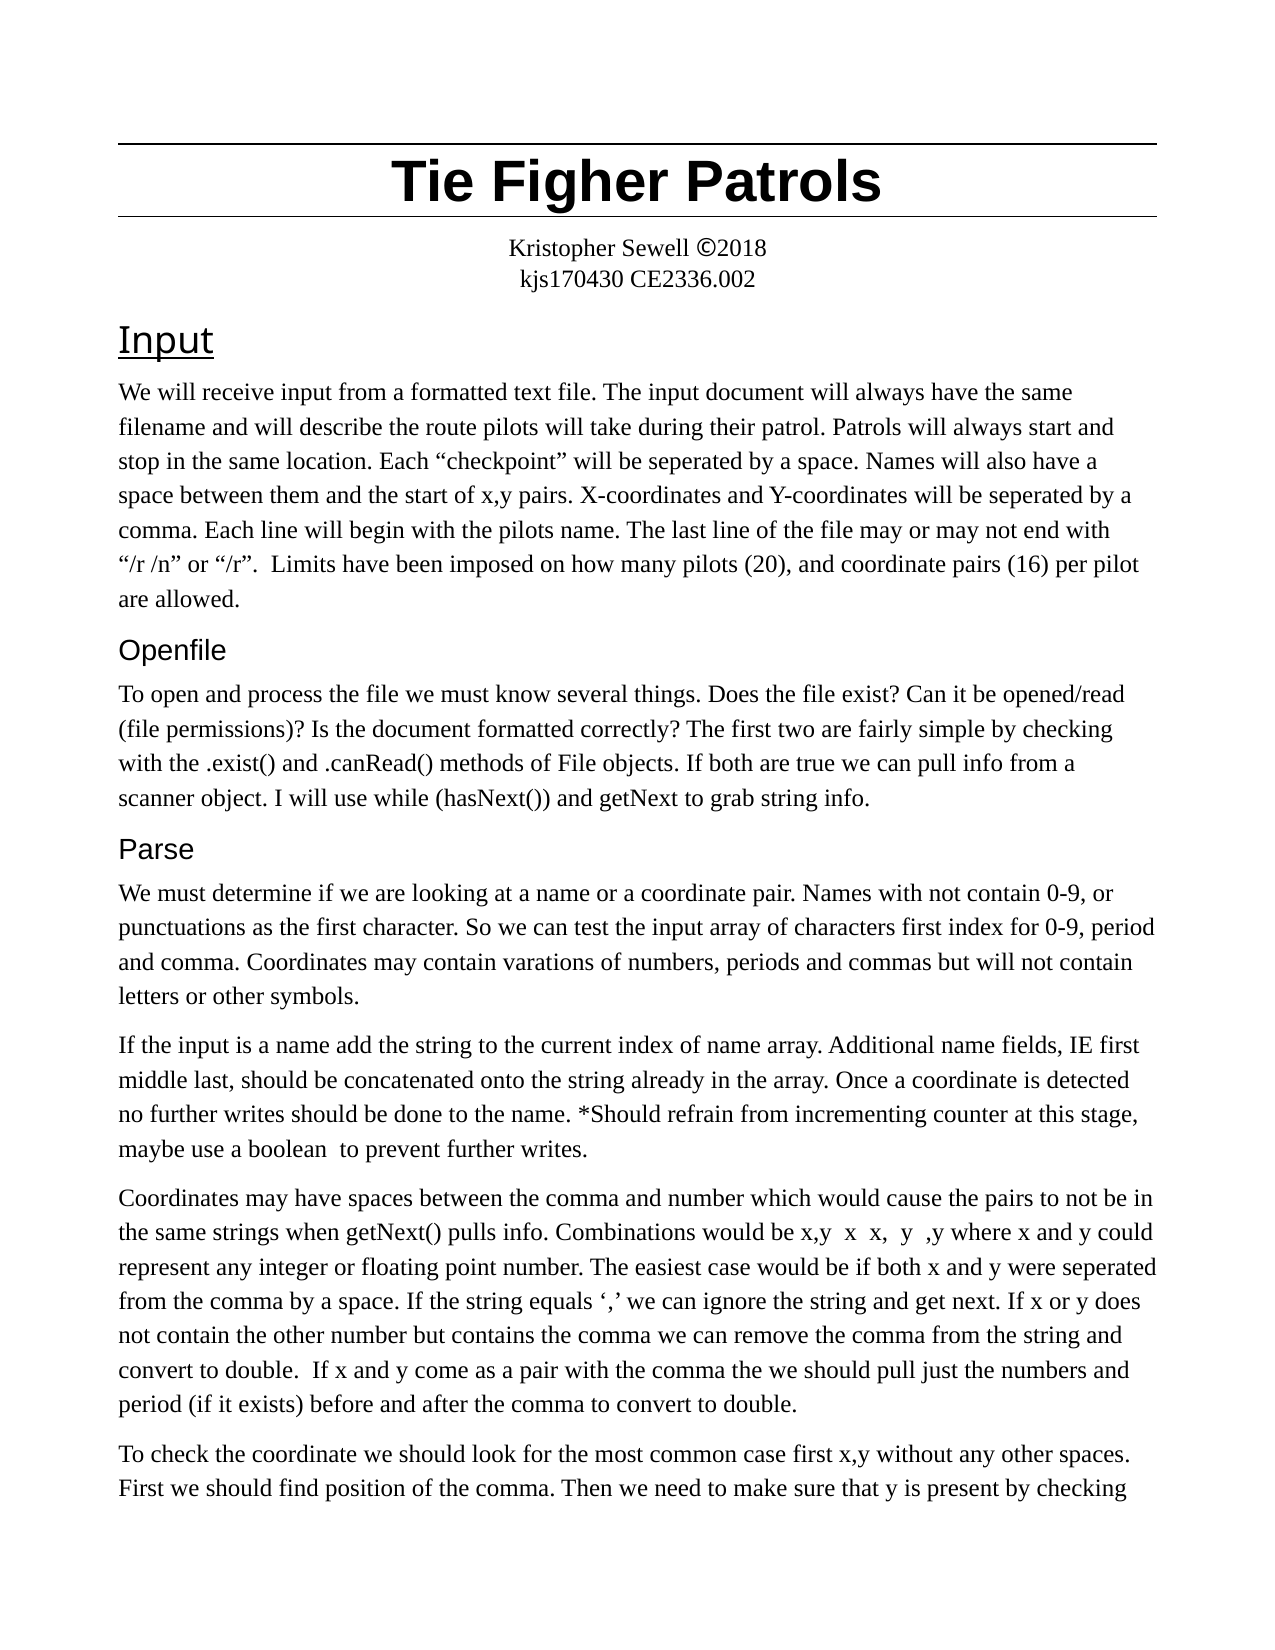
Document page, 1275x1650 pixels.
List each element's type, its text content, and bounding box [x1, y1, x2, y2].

text We will receive input from a formatted text file. The input document will always have the same filename and will describe the route pilots will take during their patrol. Patrols will always start and stop in the same location. Each “checkpoint” will be seperated by a space. Names will also have a space between them and the start of x,y pairs. X-coordinates and Y-coordinates will be seperated by a comma. Each line will begin with the pilots name. The last line of the file may or may not end with “/r /n” or “/r”. Limits have been imposed on how many pilots (20), and coordinate pairs (16) per pilot are allowed. [118, 377, 1157, 613]
title Tie Figher Patrols [118, 145, 1157, 216]
text Coordinates may have spaces between the comma and number which would cause the pairs to not be in the same strings when getNext() pulls info. Combinations would be x,y x x, y ,y where x and y could represent any integer or floating point number. The easiest case would be if both x and y were seperated from the comma by a space. If the string equals ‘,’ we can ignore the string and get next. If x or y does not contain the other number but contains the comma we can remove the comma from the string and convert to double. If x and y come as a pair with the comma the we should pull just the numbers and period (if it exists) before and after the comma to convert to double. [118, 1183, 1157, 1418]
text We must determine if we are looking at a name or a coordinate pair. Names with not contain 0-9, or punctuations as the first character. So we can test the input array of characters first index for 0-9, period and comma. Coordinates may contain varations of numbers, periods and commas but will not contain letters or other symbols. [118, 878, 1157, 1010]
text kjs170430 CE2336.002 [177, 264, 1098, 293]
subtitle Parse [118, 832, 1157, 865]
subtitle Openfile [118, 633, 1157, 667]
text Kristopher Sewell ©2018 [177, 230, 1098, 264]
text To open and process the file we must know several things. Does the file exist? Can it be opened/read (file permissions)? Is the document formatted correctly? The first two are fairly simple by checking with the .exist() and .canRead() methods of File objects. If both are true we can pull info from a scanner object. I will use while (hasNext()) and getNext to grab string info. [118, 679, 1157, 811]
text If the input is a name add the string to the current index of name array. Additional name fields, IE first middle last, should be concatenated onto the string already in the array. Once a coordinate is detected no further writes should be done to the name. *Should refrain from incrementing counter at this stage, maybe use a boolean to prevent further writes. [118, 1030, 1157, 1162]
subtitle Input [118, 314, 1157, 365]
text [118, 1439, 1157, 1502]
